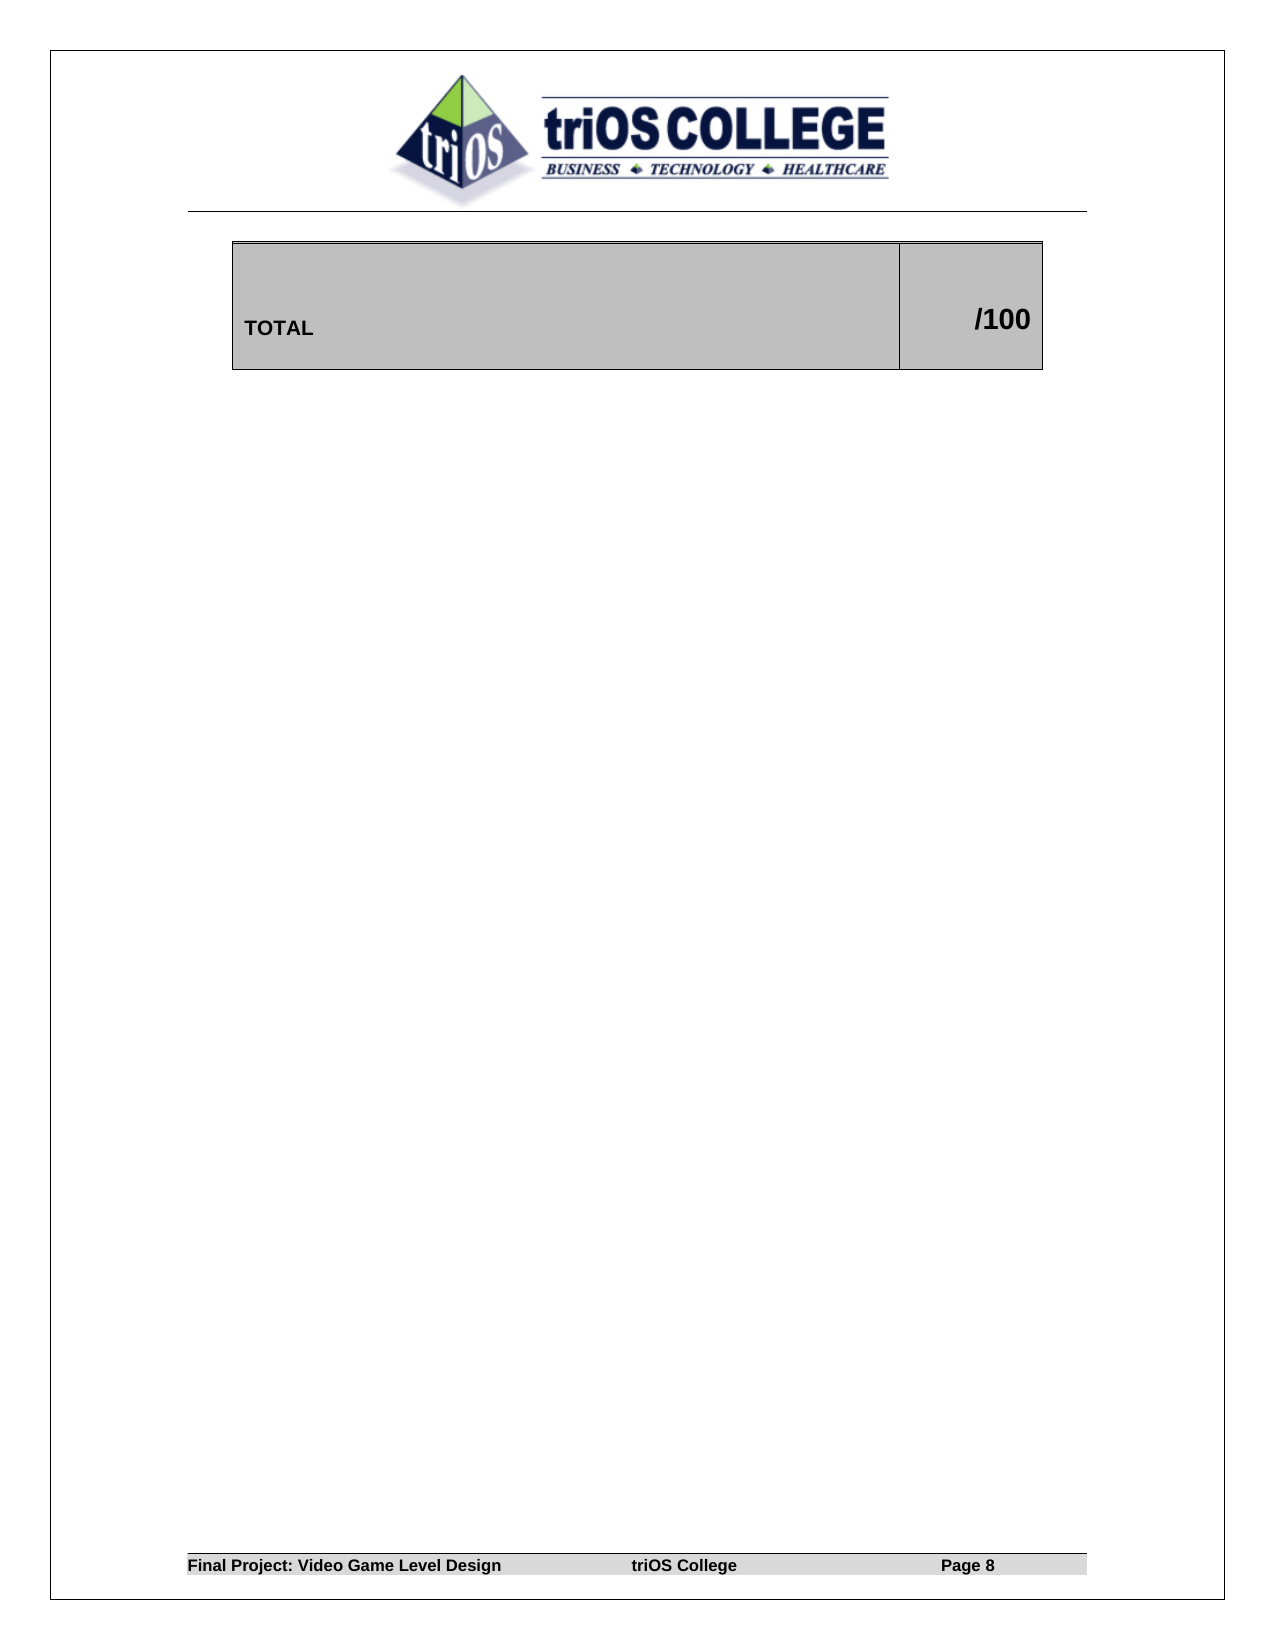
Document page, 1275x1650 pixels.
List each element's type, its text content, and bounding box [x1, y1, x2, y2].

picture [386, 75, 889, 210]
table_cell /100 [900, 244, 1042, 369]
table_cell TOTAL [233, 244, 899, 369]
